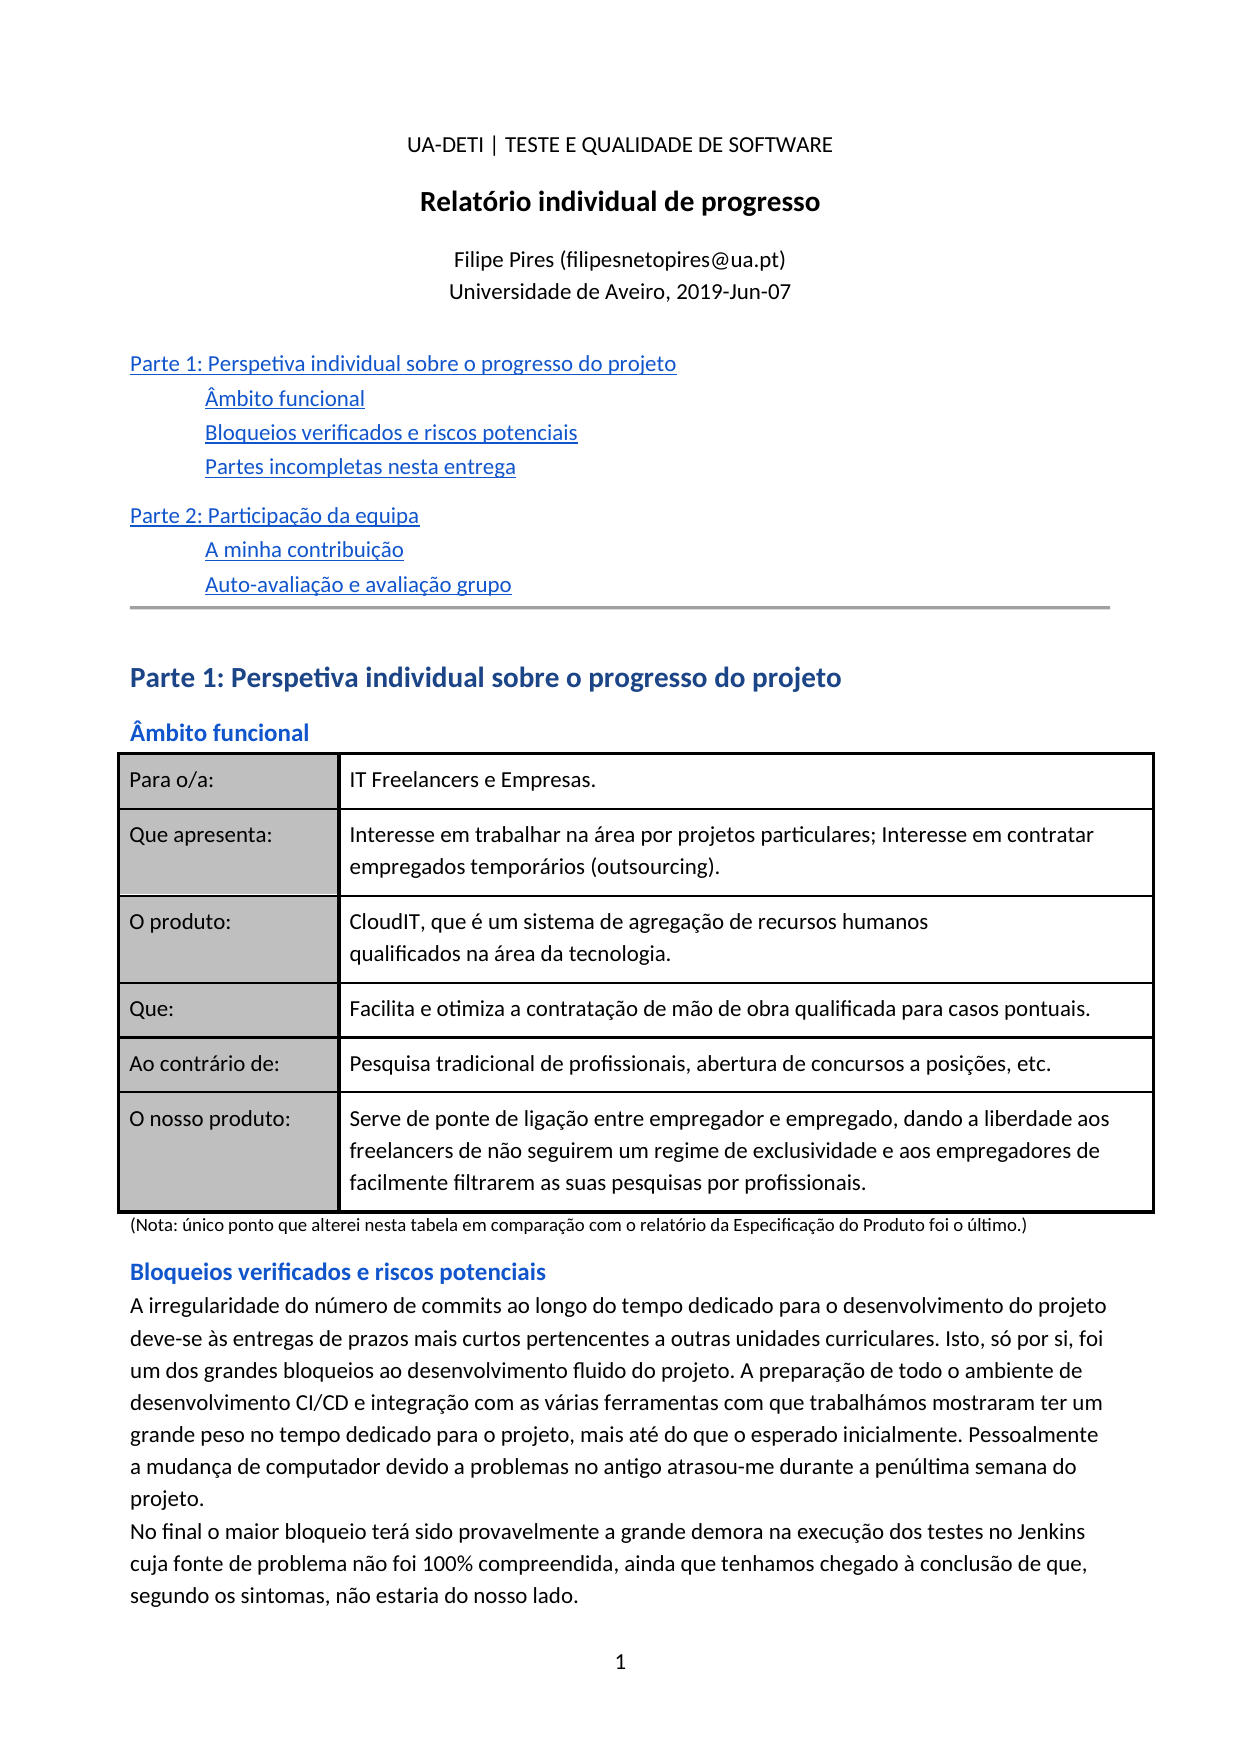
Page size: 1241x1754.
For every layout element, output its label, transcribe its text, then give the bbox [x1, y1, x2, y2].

table_cell Ao contrário de: [120, 1039, 337, 1091]
text Universidade de Aveiro, 2019-Jun-07 [130, 277, 1110, 305]
subtitle Âmbito funcional [130, 717, 1110, 747]
table_cell Que: [120, 984, 337, 1036]
table_cell Serve de ponte de ligação entre empregador e empregado, dando a liberdade aos freelancers de não seguirem um regime de exclusividade e aos empregadores de facilmente filtrarem as suas pesquisas por profissionais. [341, 1093, 1152, 1210]
table_cell Facilita e otimiza a contratação de mão de obra qualificada para casos pontuais. [341, 984, 1152, 1036]
text UA-DETI | TESTE E QUALIDADE DE SOFTWARE [130, 130, 1110, 158]
text A irregularidade do número de commits ao longo do tempo dedicado para o desenvolvimento do projeto deve-se às entregas de prazos mais curtos pertencentes a outras unidades curriculares. Isto, só por si, foi um dos grandes bloqueios ao desenvolvimento fluido do projeto. A preparação de todo o ambiente de desenvolvimento CI/CD e integração com as várias ferramentas com que trabalhámos mostraram ter um grande peso no tempo dedicado para o projeto, mais até do que o esperado inicialmente. Pessoalmente a mudança de computador devido a problemas no antigo atrasou-me durante a penúltima semana do projeto. [130, 1291, 1110, 1513]
table_cell O produto: [120, 897, 337, 982]
text (Nota: único ponto que alterei nesta tabela em comparação com o relatório da Especificação do Produto foi o último.) [130, 1214, 1110, 1236]
subtitle Parte 1: Perspetiva individual sobre o progresso do projeto [130, 659, 1110, 695]
table_cell Que apresenta: [120, 810, 337, 894]
title Relatório individual de progresso [130, 183, 1110, 218]
table_header IT Freelancers e Empresas. [341, 755, 1152, 808]
text No final o maior bloqueio terá sido provavelmente a grande demora na execução dos testes no Jenkins cuja fonte de problema não foi 100% compreendida, ainda que tenhamos chegado à conclusão de que, segundo os sintomas, não estaria do nosso lado. [130, 1517, 1110, 1609]
table_header Para o/a: [120, 755, 337, 808]
table_cell O nosso produto: [120, 1093, 337, 1210]
table_cell Pesquisa tradicional de profissionais, abertura de concursos a posições, etc. [341, 1039, 1152, 1091]
table_cell Interesse em trabalhar na área por projetos particulares; Interesse em contratar empregados temporários (outsourcing). [341, 810, 1152, 894]
text Filipe Pires (filipesnetopires@ua.pt) [130, 245, 1110, 273]
table_cell CloudIT, que é um sistema de agregação de recursos humanos qualificados na área da tecnologia. [341, 897, 1152, 982]
subtitle Bloqueios verificados e riscos potenciais [130, 1256, 1110, 1287]
